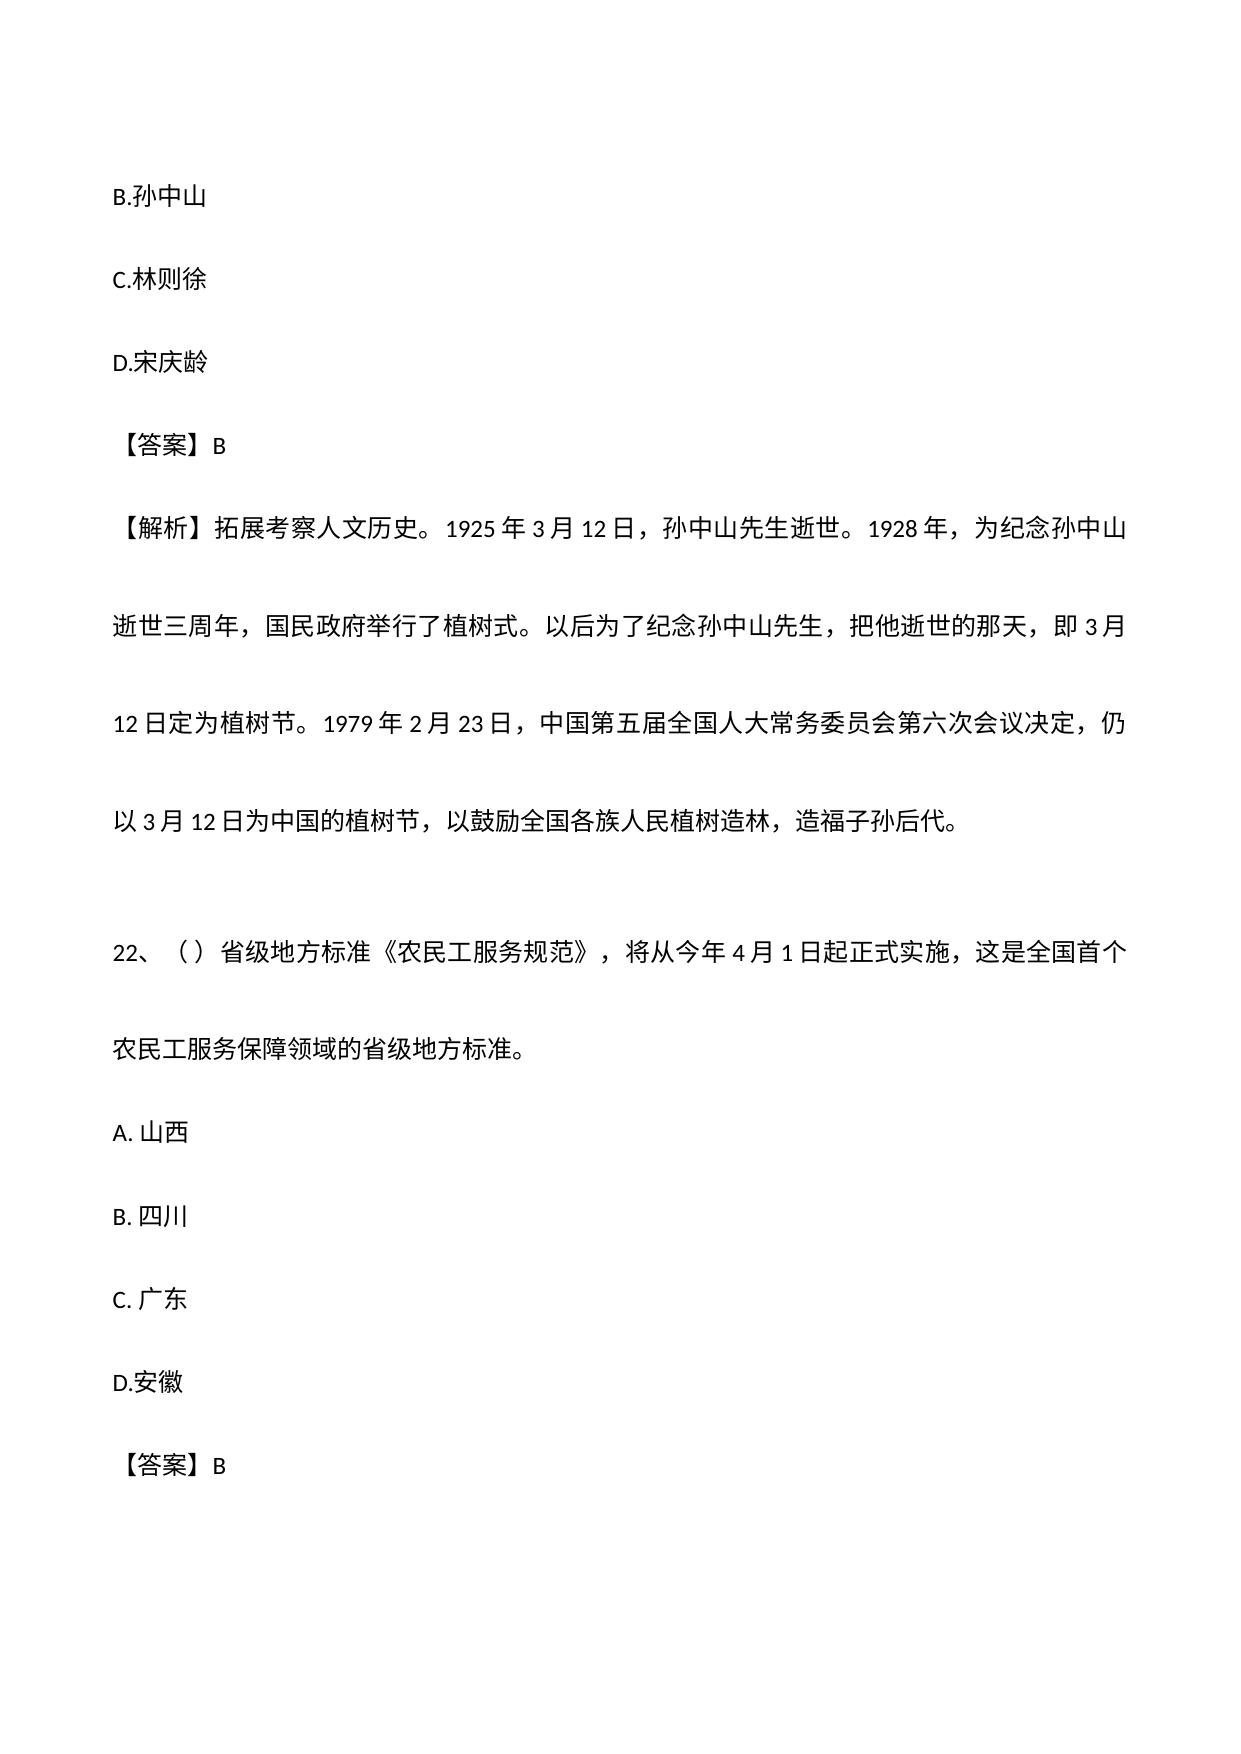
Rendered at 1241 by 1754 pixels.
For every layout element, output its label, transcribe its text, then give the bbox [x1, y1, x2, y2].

list D.宋庆龄 [112, 328, 1128, 393]
list 【答案】B [112, 1431, 1128, 1496]
list D.安徽 [112, 1348, 1128, 1413]
list A. 山西 [112, 1098, 1128, 1163]
list B. 四川 [112, 1182, 1128, 1247]
list B.孙中山 [112, 162, 1128, 227]
list 【解析】拓展考察人文历史。1925年3月12日，孙中山先生逝世。1928年，为纪念孙中山逝世三周年，国民政府举行了植树式。以后为了纪念孙中山先生，把他逝世的那天，即3月12日定为植树节。1979年2月23日，中国第五届全国人大常务委员会第六次会议决定，仍以3月12日为中国的植树节，以鼓励全国各族人民植树造林，造福子孙后代。 [112, 494, 1128, 852]
list C. 广东 [112, 1265, 1128, 1330]
list 22、（ ）省级地方标准《农民工服务规范》，将从今年4月1日起正式实施，这是全国首个农民工服务保障领域的省级地方标准。 [112, 918, 1128, 1080]
list C.林则徐 [112, 245, 1128, 310]
list 【答案】B [112, 411, 1128, 476]
